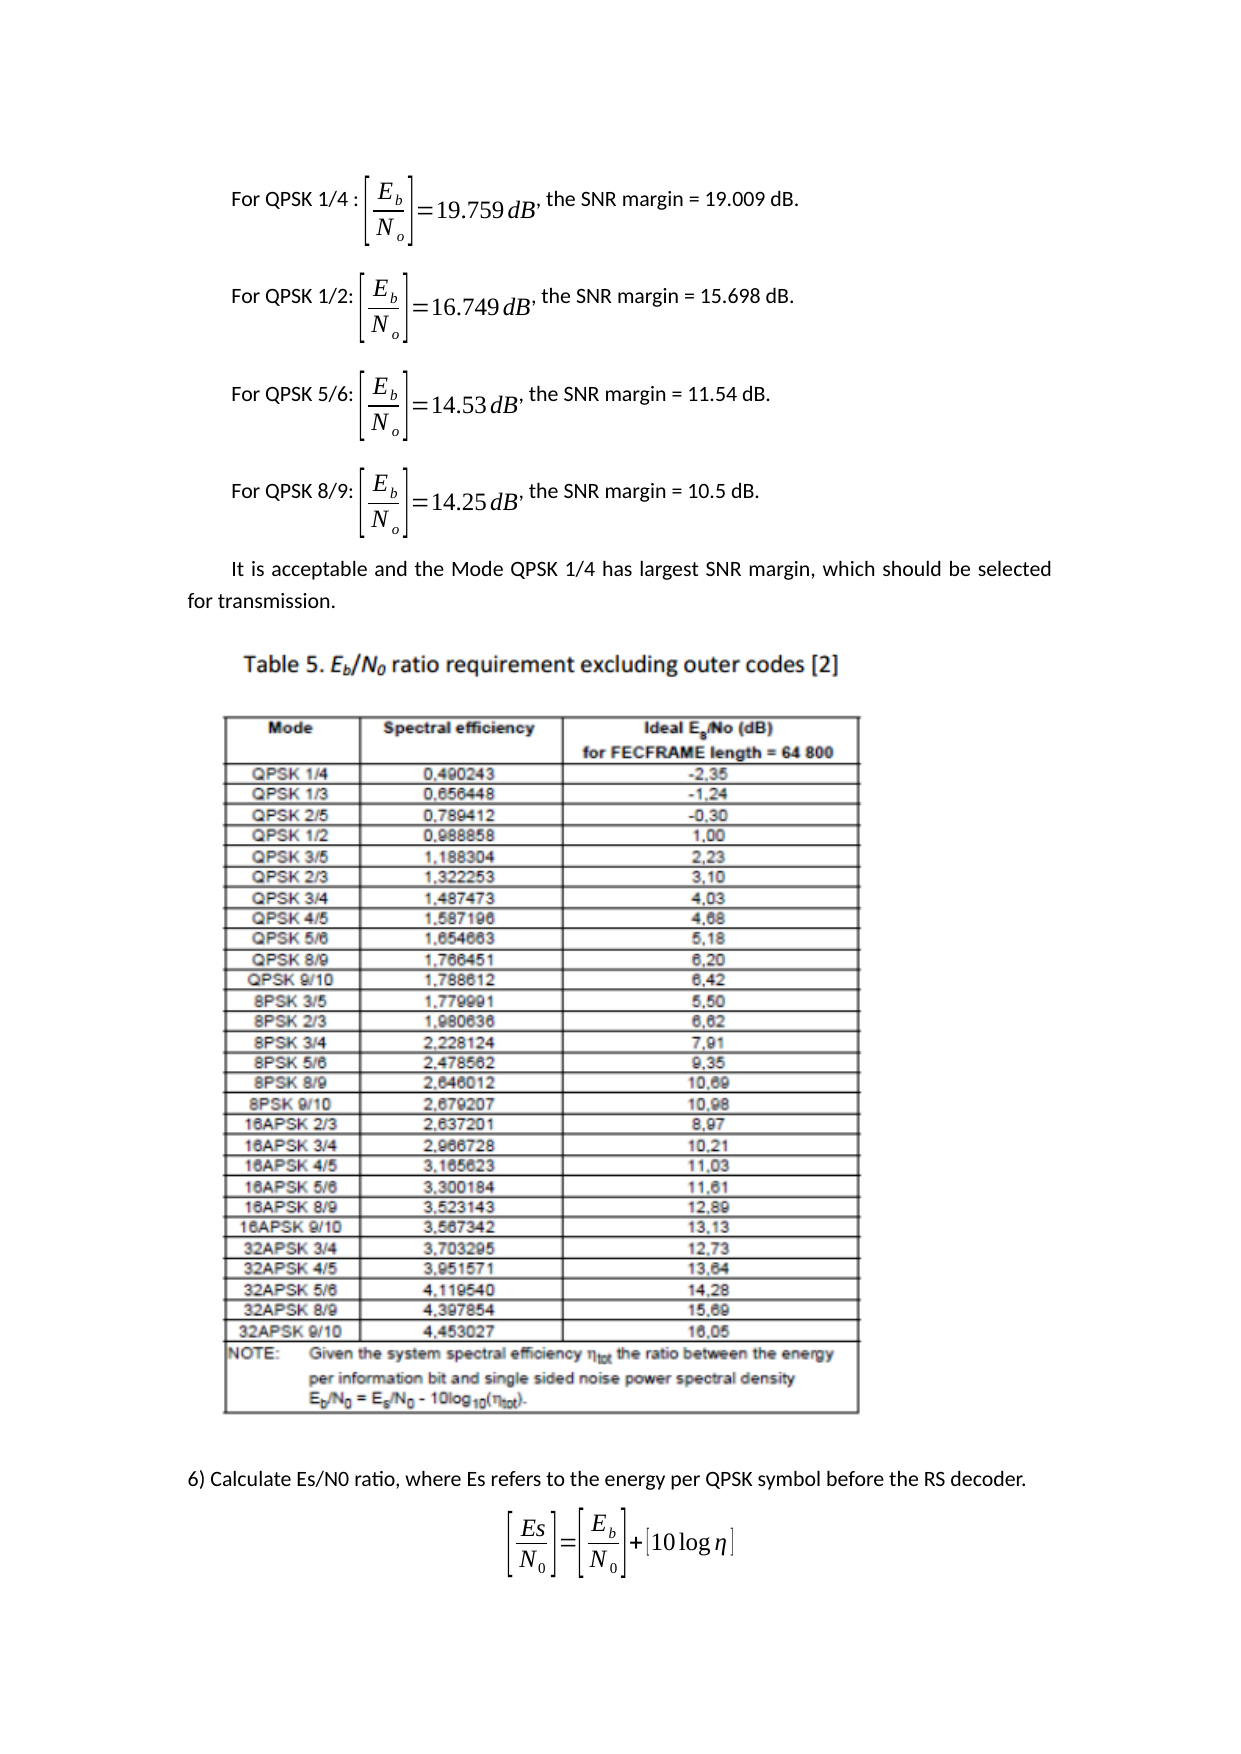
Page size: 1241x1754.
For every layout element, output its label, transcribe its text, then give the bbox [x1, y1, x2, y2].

picture [187, 617, 899, 1449]
text It is acceptable and the Mode QPSK 1/4 has largest SNR margin, which should be selected for transmission. [187, 552, 1053, 617]
text For QPSK 1/4 : , the SNR margin = 19.009 dB. [187, 162, 1053, 259]
text 6) Calculate Es/N0 ratio, where Es refers to the energy per QPSK symbol before the RS decoder. [187, 1462, 1053, 1494]
text For QPSK 5/6: , the SNR margin = 11.54 dB. [187, 357, 1053, 454]
text For QPSK 8/9: , the SNR margin = 10.5 dB. [187, 454, 1053, 552]
text For QPSK 1/2: , the SNR margin = 15.698 dB. [187, 259, 1053, 357]
